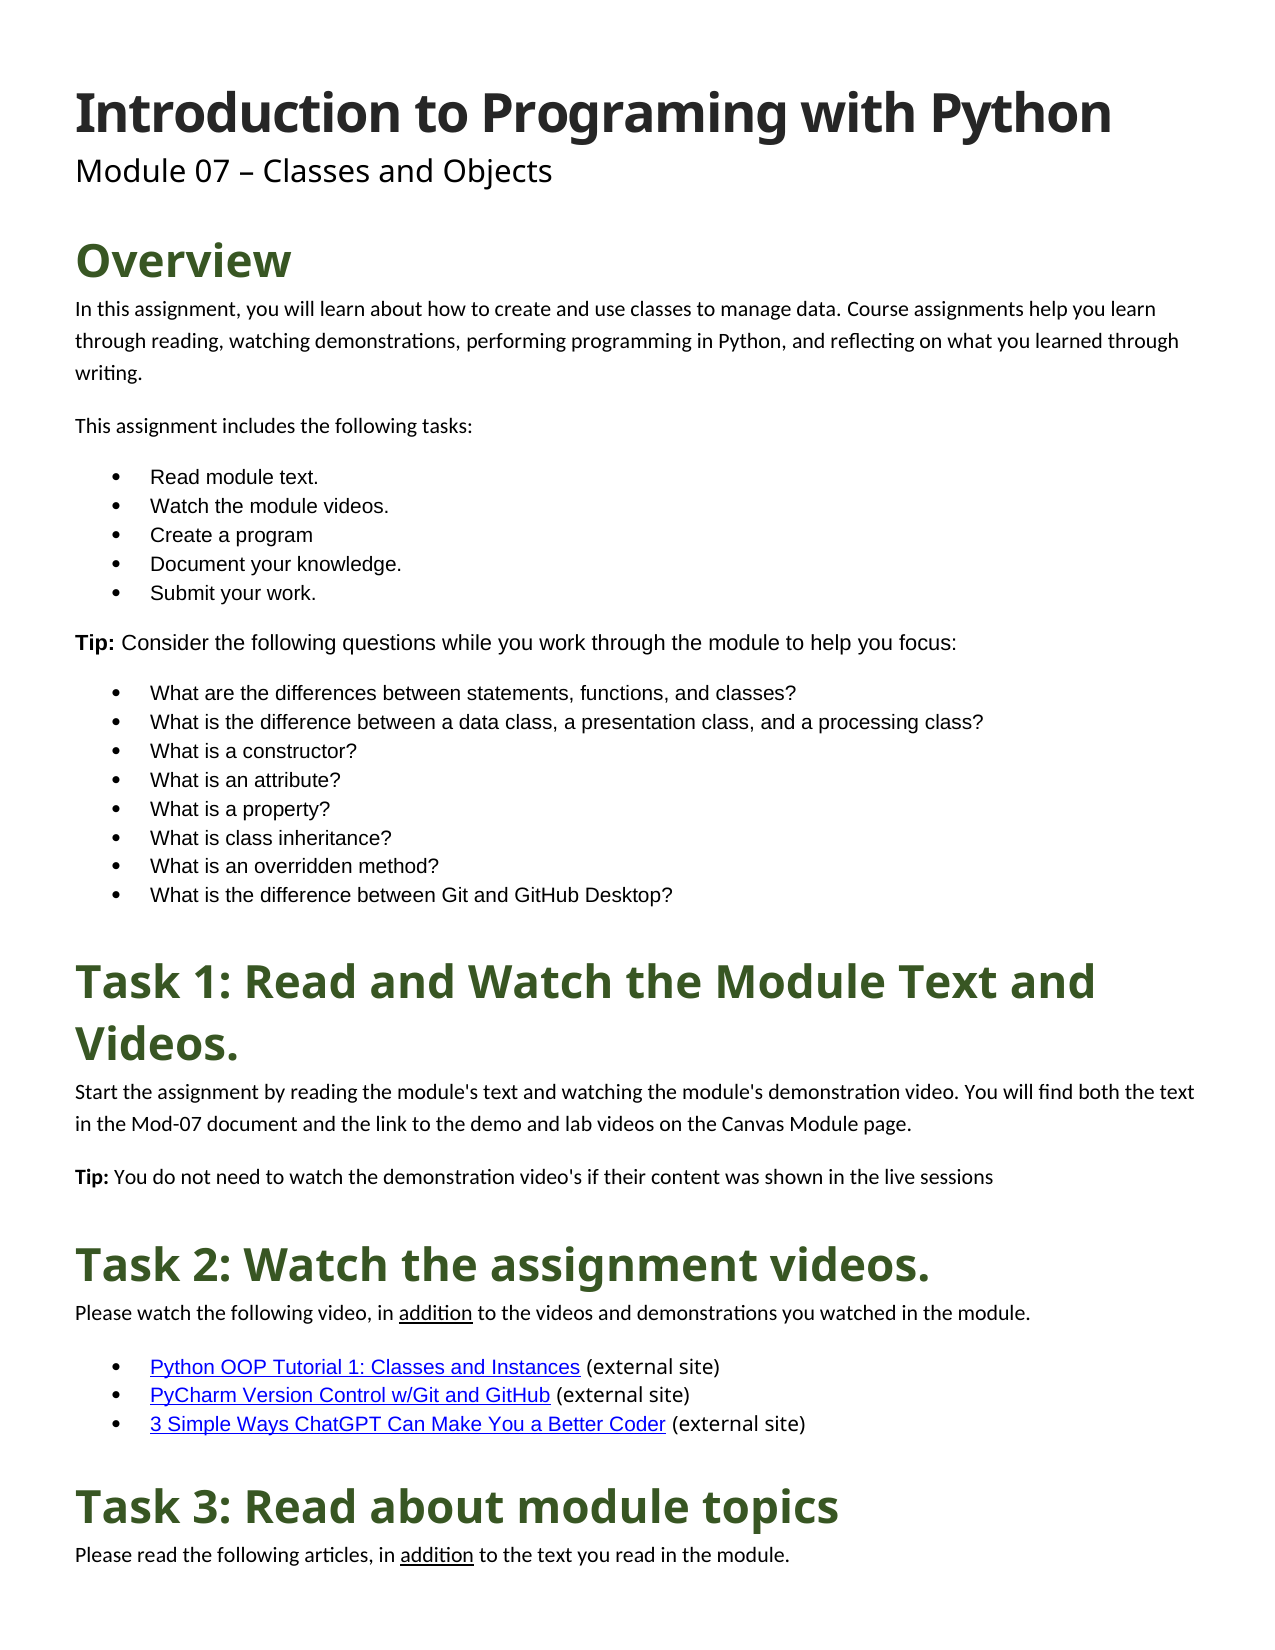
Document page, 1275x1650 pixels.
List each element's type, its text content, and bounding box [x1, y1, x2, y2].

list 3 Simple Ways ChatGPT Can Make You a Better Coder (external site) [112, 1409, 1200, 1437]
list What is an overridden method? [112, 854, 1200, 878]
text This assignment includes the following tasks: [75, 412, 1200, 439]
text Tip: You do not need to watch the demonstration video's if their content was shown in the live sessions [75, 1163, 1200, 1190]
list Create a program [112, 523, 1200, 547]
subtitle Module 07 – Classes and Objects [75, 149, 1200, 191]
list PyCharm Version Control w/Git and GitHub (external site) [112, 1381, 1200, 1409]
text Please watch the following video, in addition to the videos and demonstrations you watched in the module. [75, 1299, 1200, 1326]
subtitle Task 3: Read about module topics [75, 1475, 1200, 1537]
list Python OOP Tutorial 1: Classes and Instances (external site) [112, 1352, 1200, 1381]
text In this assignment, you will learn about how to create and use classes to manage data. Course assignments help you learn through reading, watching demonstrations, performing programming in Python, and reflecting on what you learned through writing. [75, 295, 1200, 386]
list What is the difference between Git and GitHub Desktop? [112, 883, 1200, 907]
list What are the differences between statements, functions, and classes? [112, 681, 1200, 705]
list What is an attribute? [112, 768, 1200, 792]
text Tip: Consider the following questions while you work through the module to help you focus: [75, 630, 1200, 655]
subtitle Overview [75, 229, 1200, 291]
text Please read the following articles, in addition to the text you read in the module. [75, 1541, 1200, 1568]
list Submit your work. [112, 580, 1200, 604]
title Introduction to Programing with Python [75, 75, 1200, 149]
list What is the difference between a data class, a presentation class, and a processing class? [112, 710, 1200, 734]
list Read module text. [112, 465, 1200, 489]
text Start the assignment by reading the module's text and watching the module's demonstration video. You will find both the text in the Mod-07 document and the link to the demo and lab videos on the Canvas Module page. [75, 1078, 1200, 1137]
list What is class inheritance? [112, 825, 1200, 849]
list Watch the module videos. [112, 494, 1200, 518]
list What is a property? [112, 797, 1200, 821]
list What is a constructor? [112, 739, 1200, 763]
list Document your knowledge. [112, 552, 1200, 576]
subtitle Task 1: Read and Watch the Module Text and Videos. [75, 949, 1200, 1074]
subtitle Task 2: Watch the assignment videos. [75, 1233, 1200, 1295]
